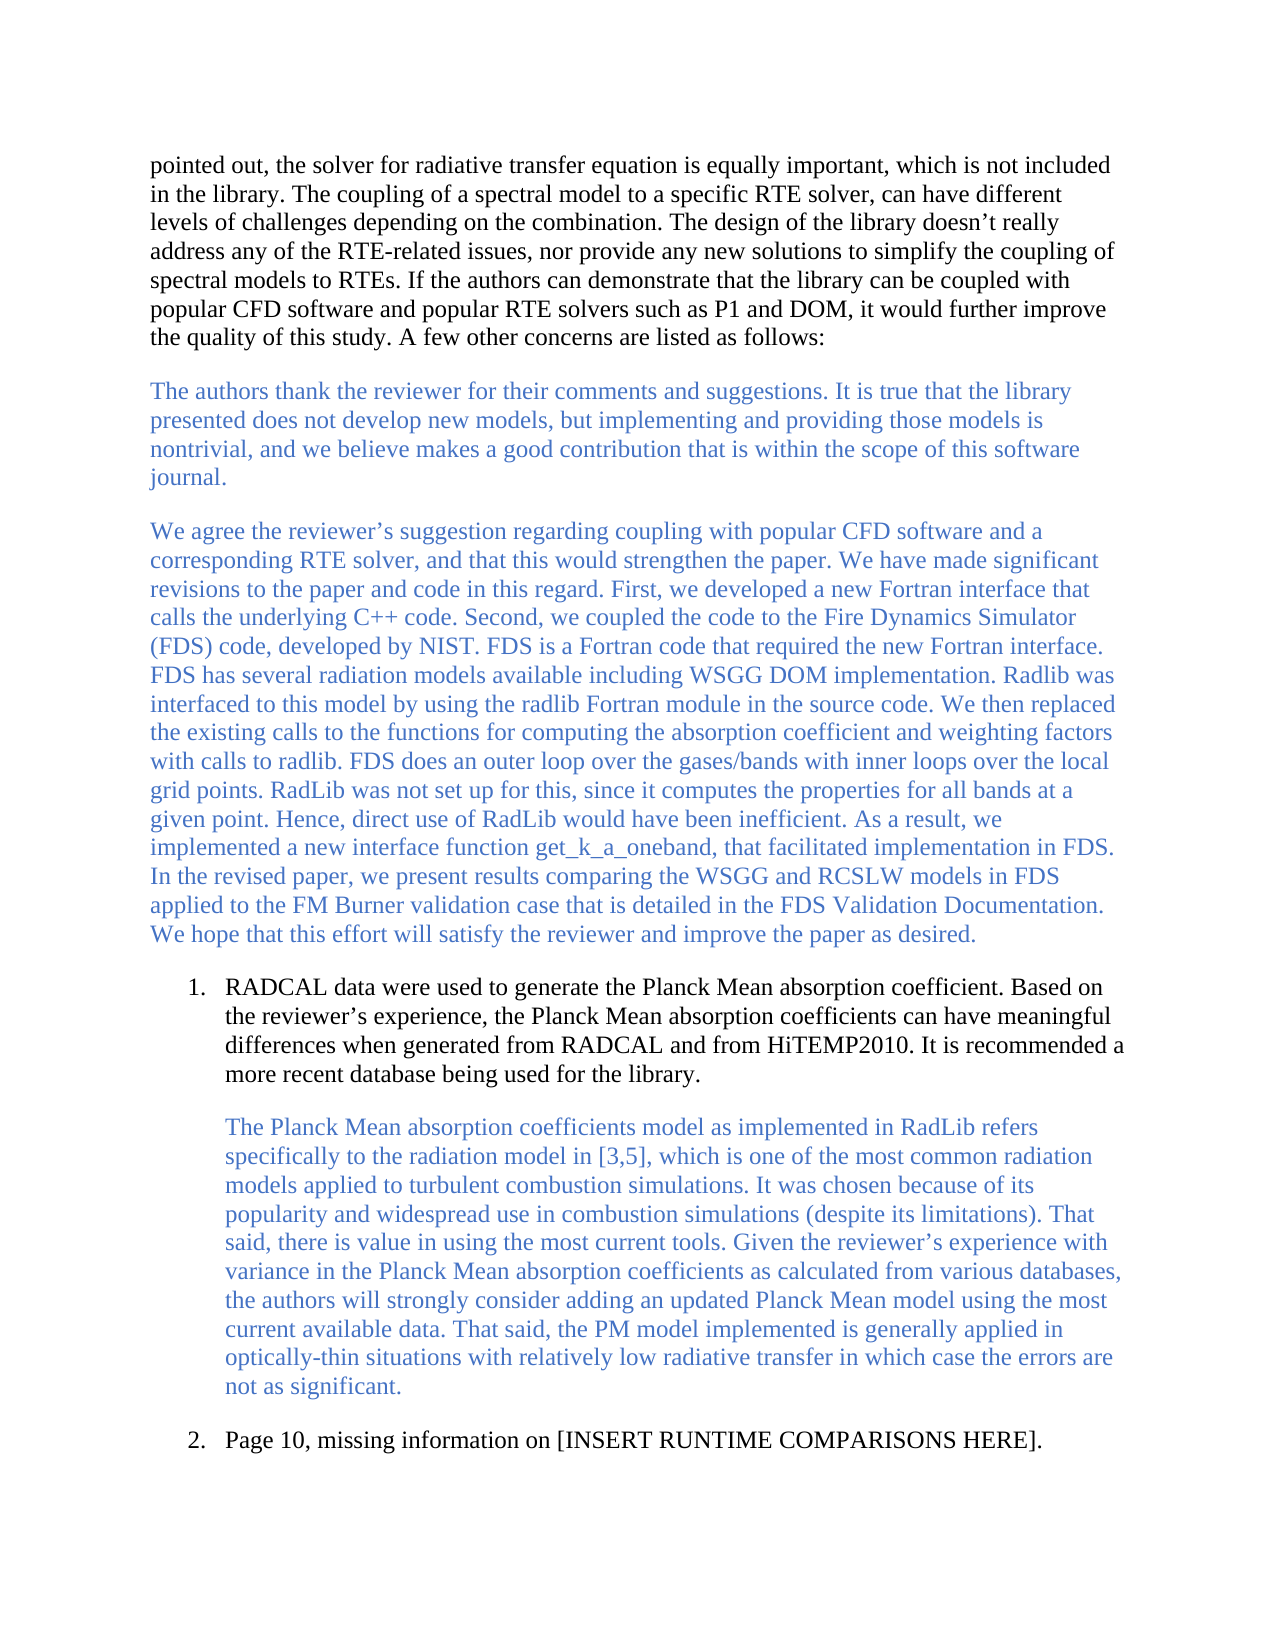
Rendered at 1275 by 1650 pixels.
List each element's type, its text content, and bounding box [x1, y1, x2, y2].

list RADCAL data were used to generate the Planck Mean absorption coefficient. Based on the reviewer’s experience, the Planck Mean absorption coefficients can have meaningful differences when generated from RADCAL and from HiTEMP2010. It is recommended a more recent database being used for the library. [187, 972, 1125, 1087]
text The Planck Mean absorption coefficients model as implemented in RadLib refers specifically to the radiation model in [3,5], which is one of the most common radiation models applied to turbulent combustion simulations. It was chosen because of its popularity and widespread use in combustion simulations (despite its limitations). That said, there is value in using the most current tools. Given the reviewer’s experience with variance in the Planck Mean absorption coefficients as calculated from various databases, the authors will strongly consider adding an updated Planck Mean model using the most current available data. That said, the PM model implemented is generally applied in optically-thin situations with relatively low radiative transfer in which case the errors are not as significant. [225, 1112, 1125, 1400]
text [150, 150, 1125, 351]
text We agree the reviewer’s suggestion regarding coupling with popular CFD software and a corresponding RTE solver, and that this would strengthen the paper. We have made significant revisions to the paper and code in this regard. First, we developed a new Fortran interface that calls the underlying C++ code. Second, we coupled the code to the Fire Dynamics Simulator (FDS) code, developed by NIST. FDS is a Fortran code that required the new Fortran interface. FDS has several radiation models available including WSGG DOM implementation. Radlib was interfaced to this model by using the radlib Fortran module in the source code. We then replaced the existing calls to the functions for computing the absorption coefficient and weighting factors with calls to radlib. FDS does an outer loop over the gases/bands with inner loops over the local grid points. RadLib was not set up for this, since it computes the properties for all bands at a given point. Hence, direct use of RadLib would have been inefficient. As a result, we implemented a new interface function get_k_a_oneband, that facilitated implementation in FDS. In the revised paper, we present results comparing the WSGG and RCSLW models in FDS applied to the FM Burner validation case that is detailed in the FDS Validation Documentation. We hope that this effort will satisfy the reviewer and improve the paper as desired. [150, 516, 1125, 947]
text The authors thank the reviewer for their comments and suggestions. It is true that the library presented does not develop new models, but implementing and providing those models is nontrivial, and we believe makes a good contribution that is within the scope of this software journal. [150, 376, 1125, 491]
list Page 10, missing information on [INSERT RUNTIME COMPARISONS HERE]. [187, 1425, 1125, 1454]
